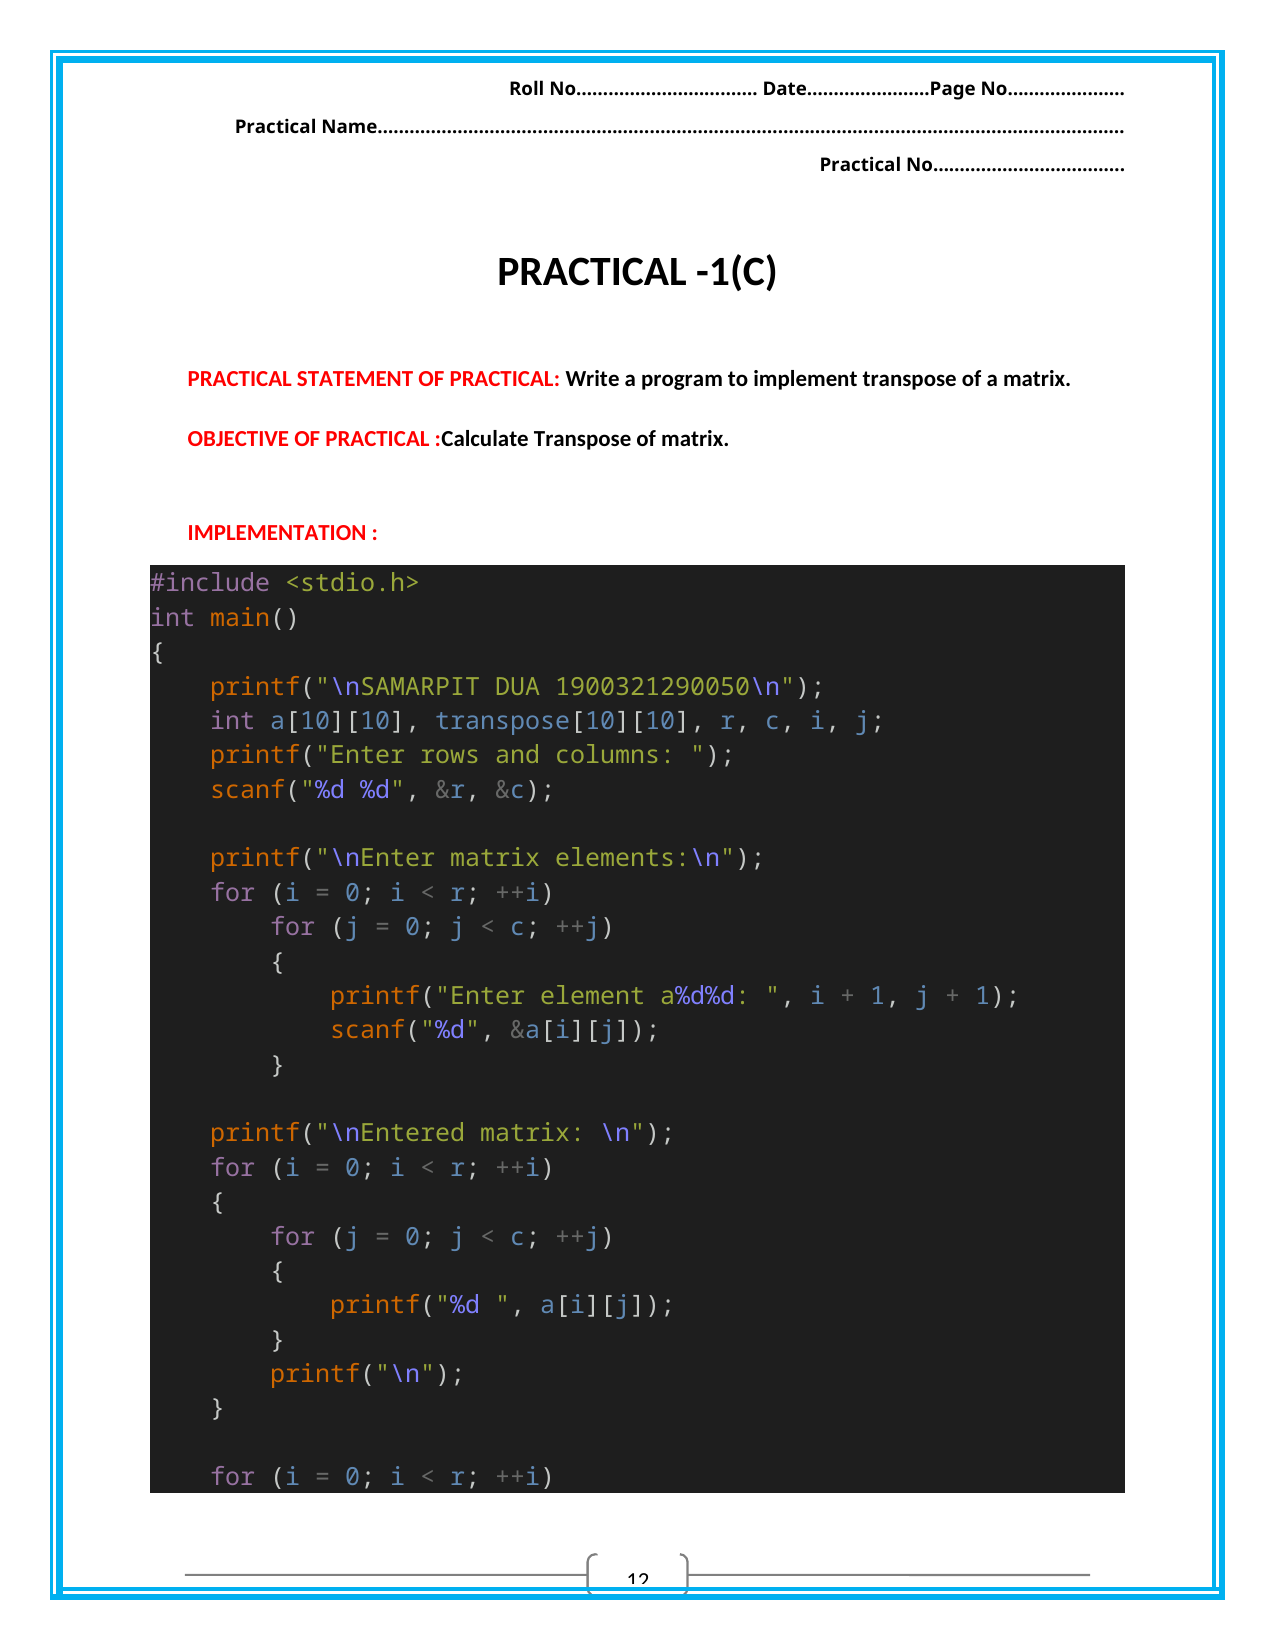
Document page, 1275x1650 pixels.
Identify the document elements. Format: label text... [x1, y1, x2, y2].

text for (i = 0; i < r; ++i) [150, 874, 1125, 908]
text } [150, 1390, 1125, 1424]
text #include <stdio.h> [150, 565, 1125, 599]
text { [150, 1252, 1125, 1287]
text { [150, 633, 1125, 668]
text PRACTICAL -1(C) [150, 245, 1125, 296]
text int a[10][10], transpose[10][10], r, c, i, j; [150, 702, 1125, 737]
text printf("\n"); [150, 1355, 1125, 1390]
text printf("%d ", a[i][j]); [150, 1287, 1125, 1321]
text scanf("%d", &a[i][j]); [150, 1012, 1125, 1046]
list OBJECTIVE OF PRACTICAL :Calculate Transpose of matrix. [187, 424, 1125, 452]
text printf("\nEntered matrix: \n"); [150, 1115, 1125, 1149]
text for (i = 0; i < r; ++i) [150, 1458, 1125, 1493]
list PRACTICAL STATEMENT OF PRACTICAL: Write a program to implement transpose of a matrix. [187, 364, 1125, 392]
text printf("\nSAMARPIT DUA 1900321290050\n"); [150, 668, 1125, 702]
text } [150, 1046, 1125, 1080]
text { [150, 943, 1125, 977]
text printf("Enter rows and columns: "); [150, 737, 1125, 771]
text int main() [150, 599, 1125, 633]
text scanf("%d %d", &r, &c); [150, 771, 1125, 805]
text { [150, 1183, 1125, 1218]
text printf("Enter element a%d%d: ", i + 1, j + 1); [150, 977, 1125, 1012]
text for (i = 0; i < r; ++i) [150, 1149, 1125, 1183]
list IMPLEMENTATION : [187, 518, 1125, 546]
text } [150, 1321, 1125, 1355]
text printf("\nEnter matrix elements:\n"); [150, 840, 1125, 874]
text for (j = 0; j < c; ++j) [150, 1218, 1125, 1252]
text for (j = 0; j < c; ++j) [150, 908, 1125, 943]
